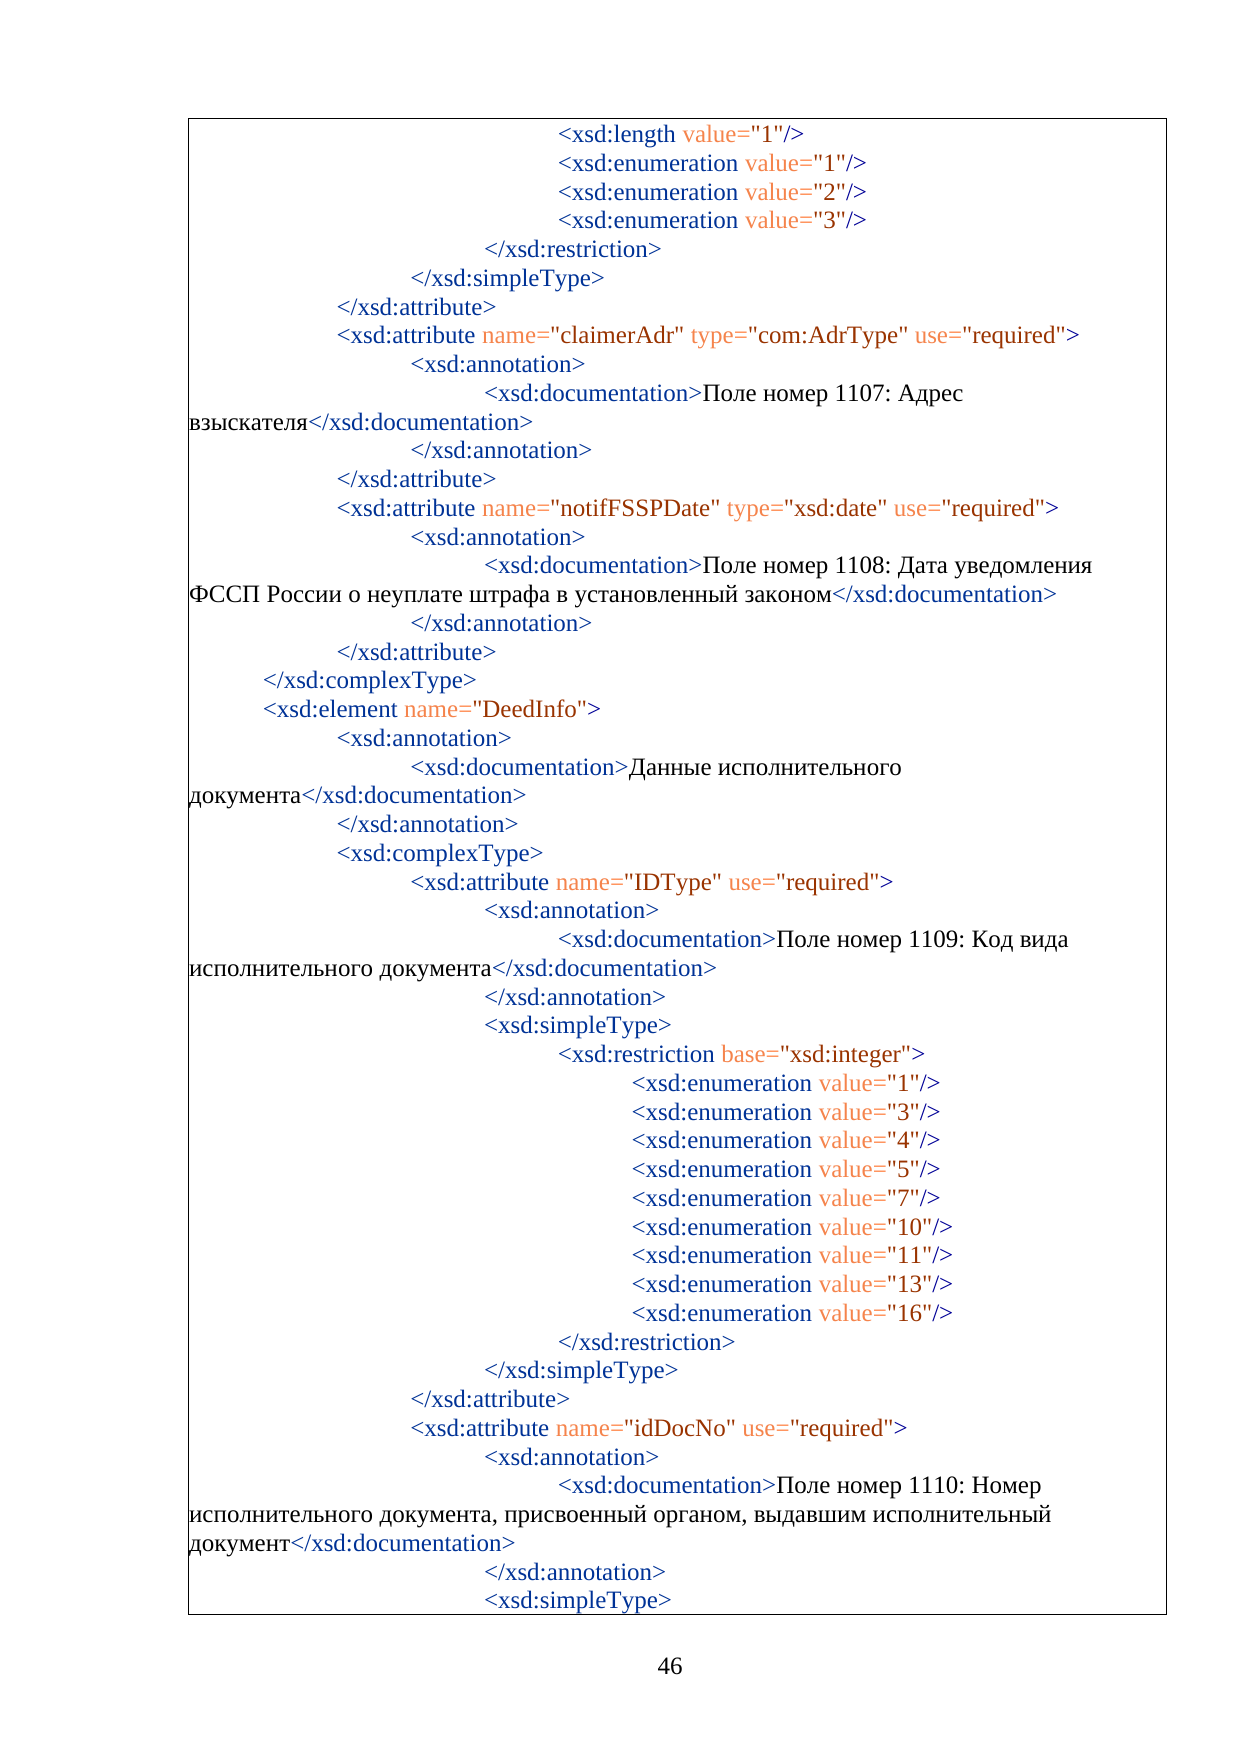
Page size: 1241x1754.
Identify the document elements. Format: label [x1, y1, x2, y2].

table_header [189, 119, 1166, 1614]
